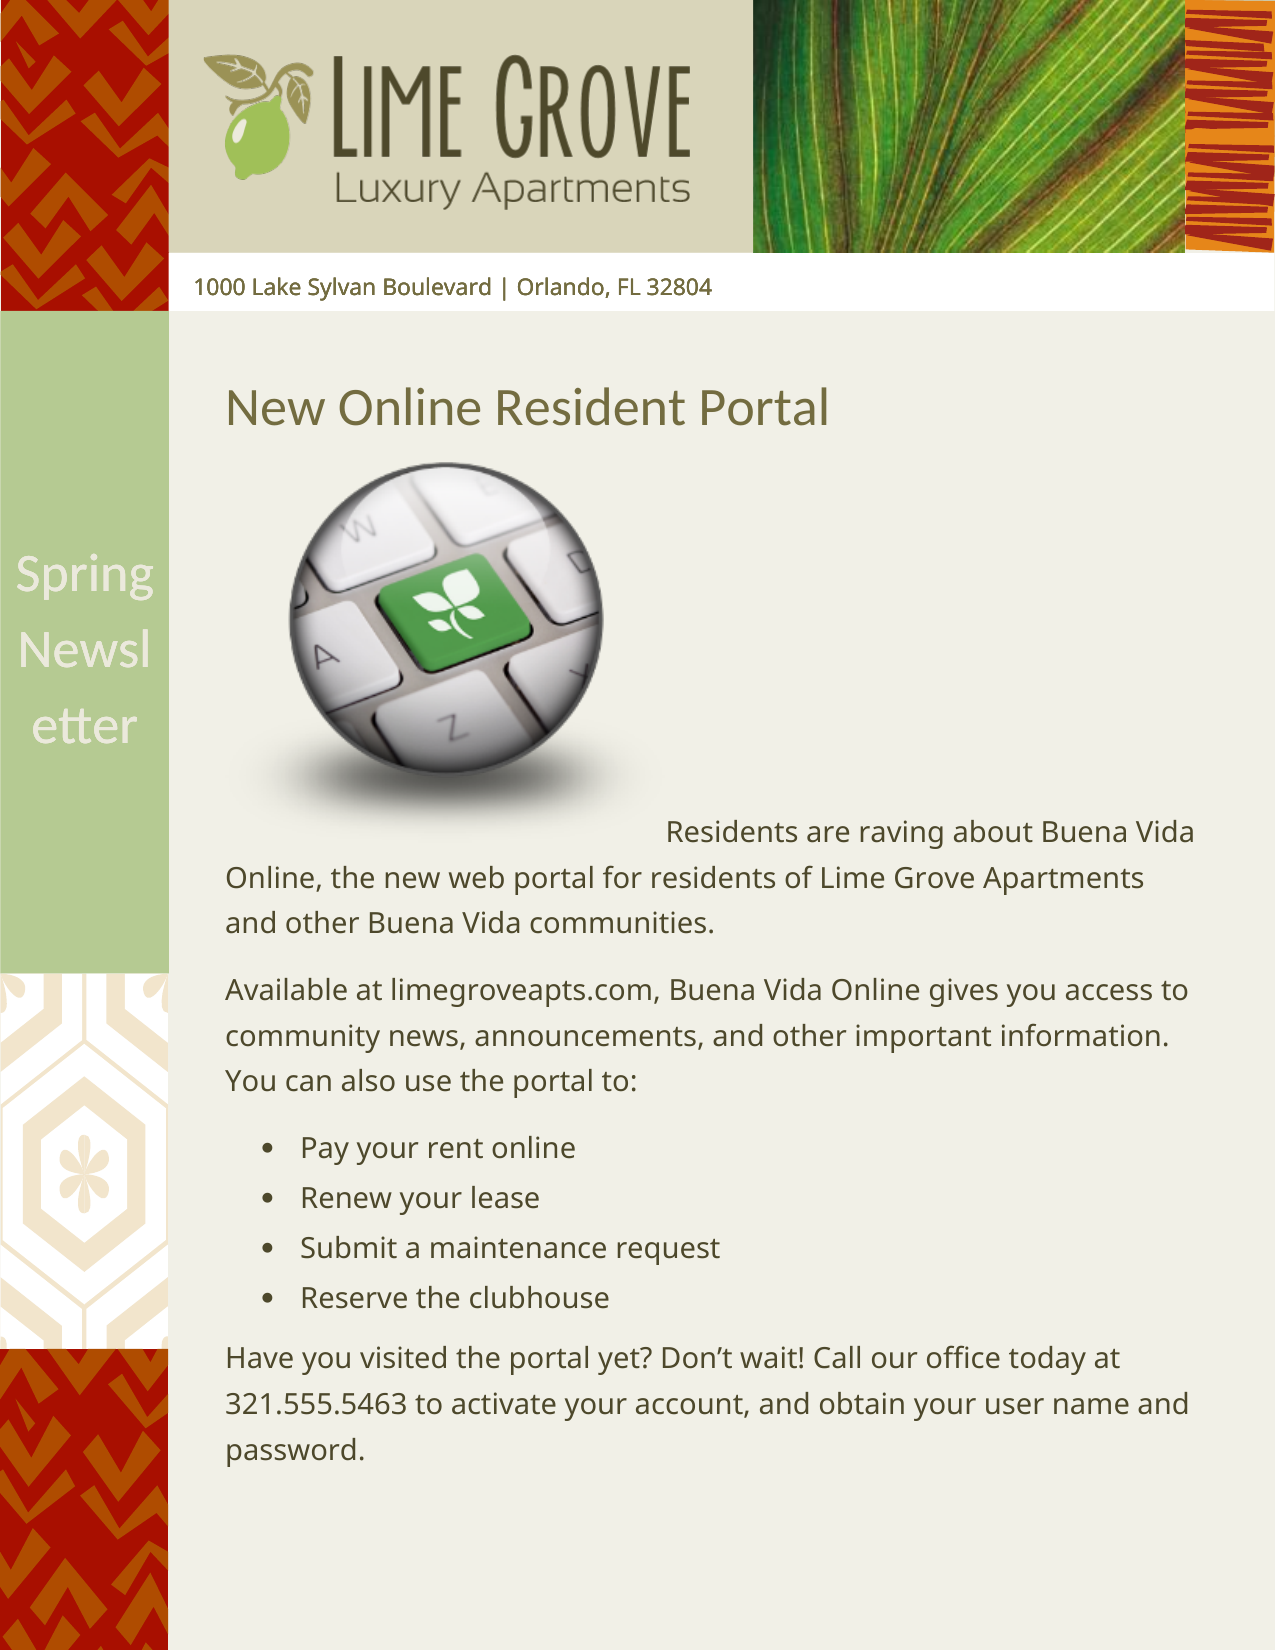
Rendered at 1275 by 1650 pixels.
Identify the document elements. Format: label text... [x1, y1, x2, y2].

subtitle New Online Resident Portal [225, 311, 1200, 439]
list Submit a maintenance request [262, 1227, 1200, 1267]
list Reserve the clubhouse [262, 1277, 1200, 1317]
picture [225, 458, 666, 843]
text Have you visited the portal yet? Don’t wait! Call our office today at 321.555.5463 to activate your account, and obtain your user name and password. [225, 1338, 1200, 1469]
list Pay your rent online [262, 1127, 1200, 1167]
picture [754, 0, 1185, 253]
list Renew your lease [262, 1177, 1200, 1217]
picture [203, 18, 699, 244]
text Available at limegroveapts.com, Buena Vida Online gives you access to community news, announcements, and other important information. You can also use the portal to: [225, 969, 1200, 1100]
